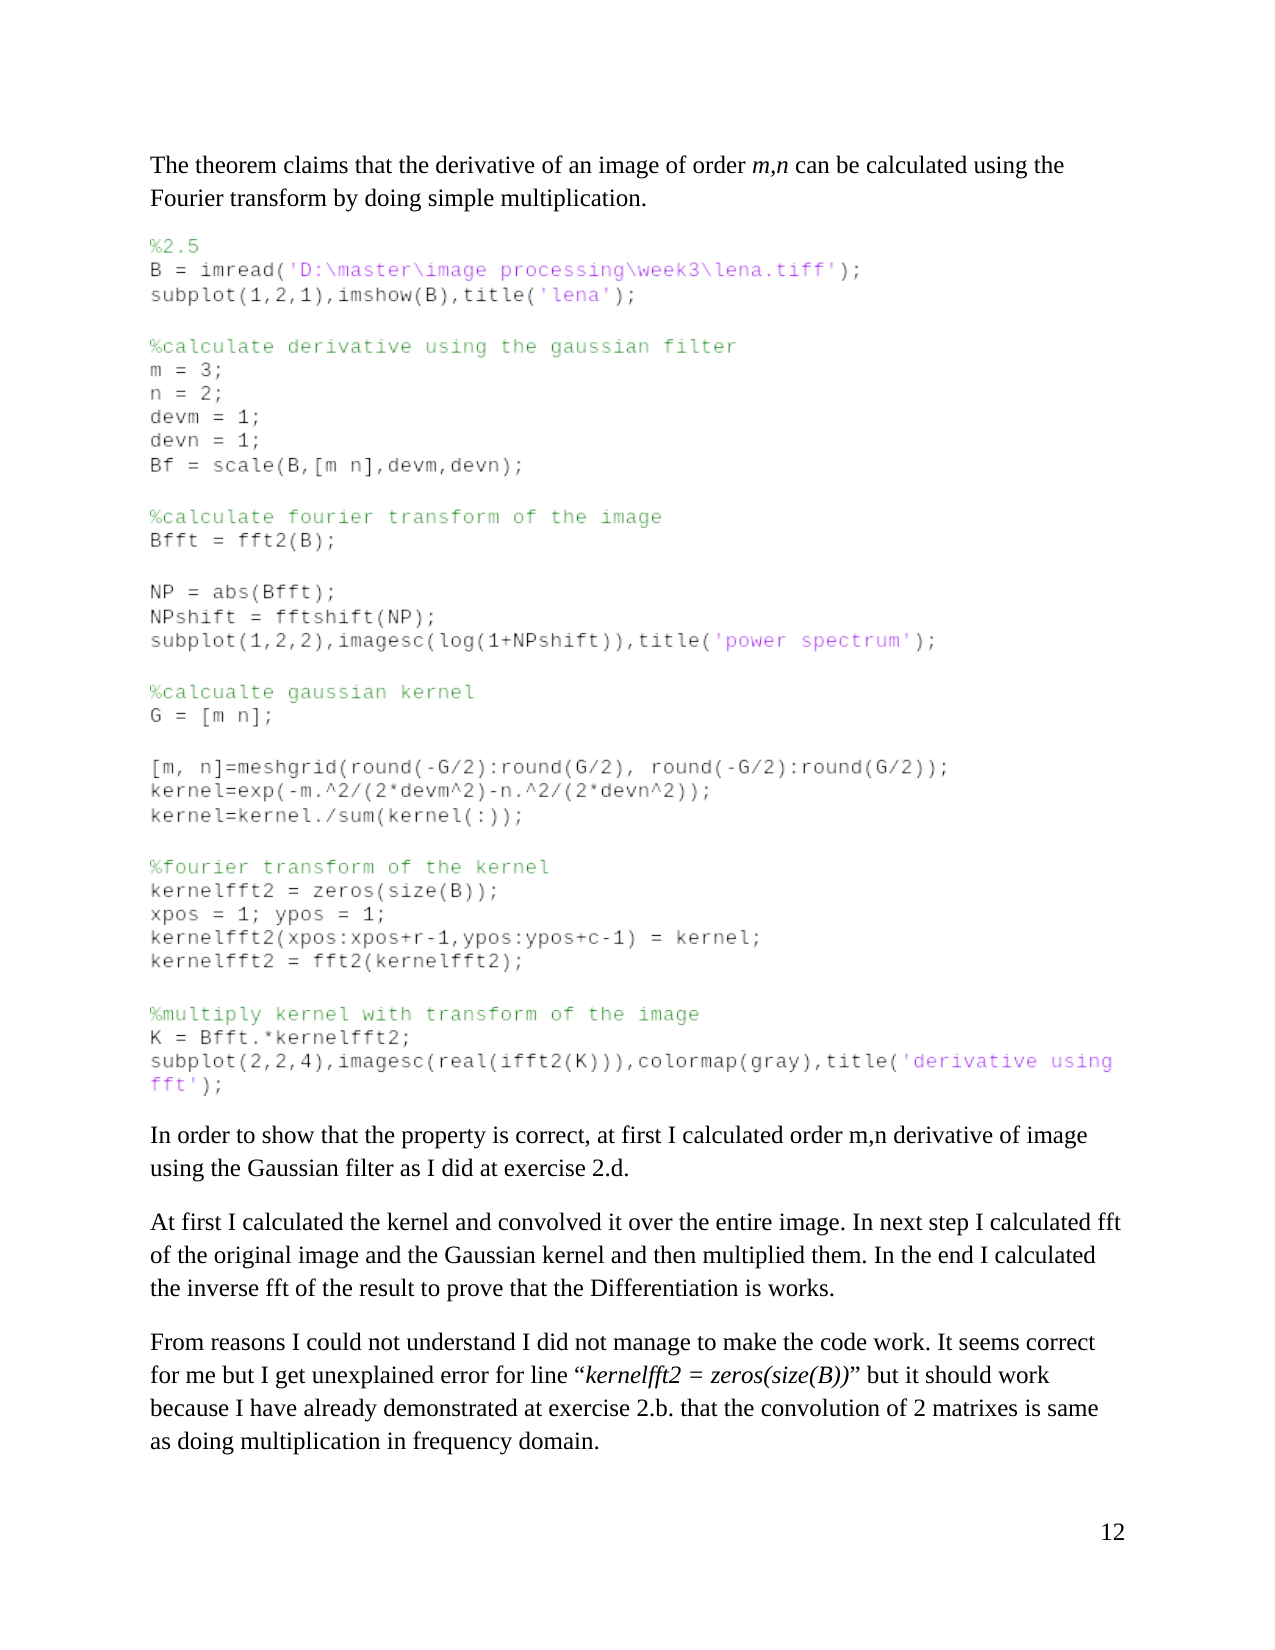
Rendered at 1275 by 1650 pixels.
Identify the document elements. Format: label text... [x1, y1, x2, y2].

text From reasons I could not understand I did not manage to make the code work. It seems correct for me but I get unexplained error for line “kernelfft2 = zeros(size(B))” but it should work because I have already demonstrated at exercise 2.b. that the convolution of 2 matrixes is same as doing multiplication in frequency domain. [150, 1327, 1125, 1455]
text In order to show that the property is correct, at first I calculated order m,n derivative of image using the Gaussian filter as I did at exercise 2.d. [150, 1121, 1125, 1182]
text The theorem claims that the derivative of an image of order m,n can be calculated using the Fourier transform by doing simple multiplication. [150, 150, 1125, 212]
text At first I calculated the kernel and convolved it over the entire image. In next step I calculated fft of the original image and the Gaussian kernel and then multiplied them. In the end I calculated the inverse fft of the result to prove that the Differentiation is works. [150, 1207, 1125, 1302]
